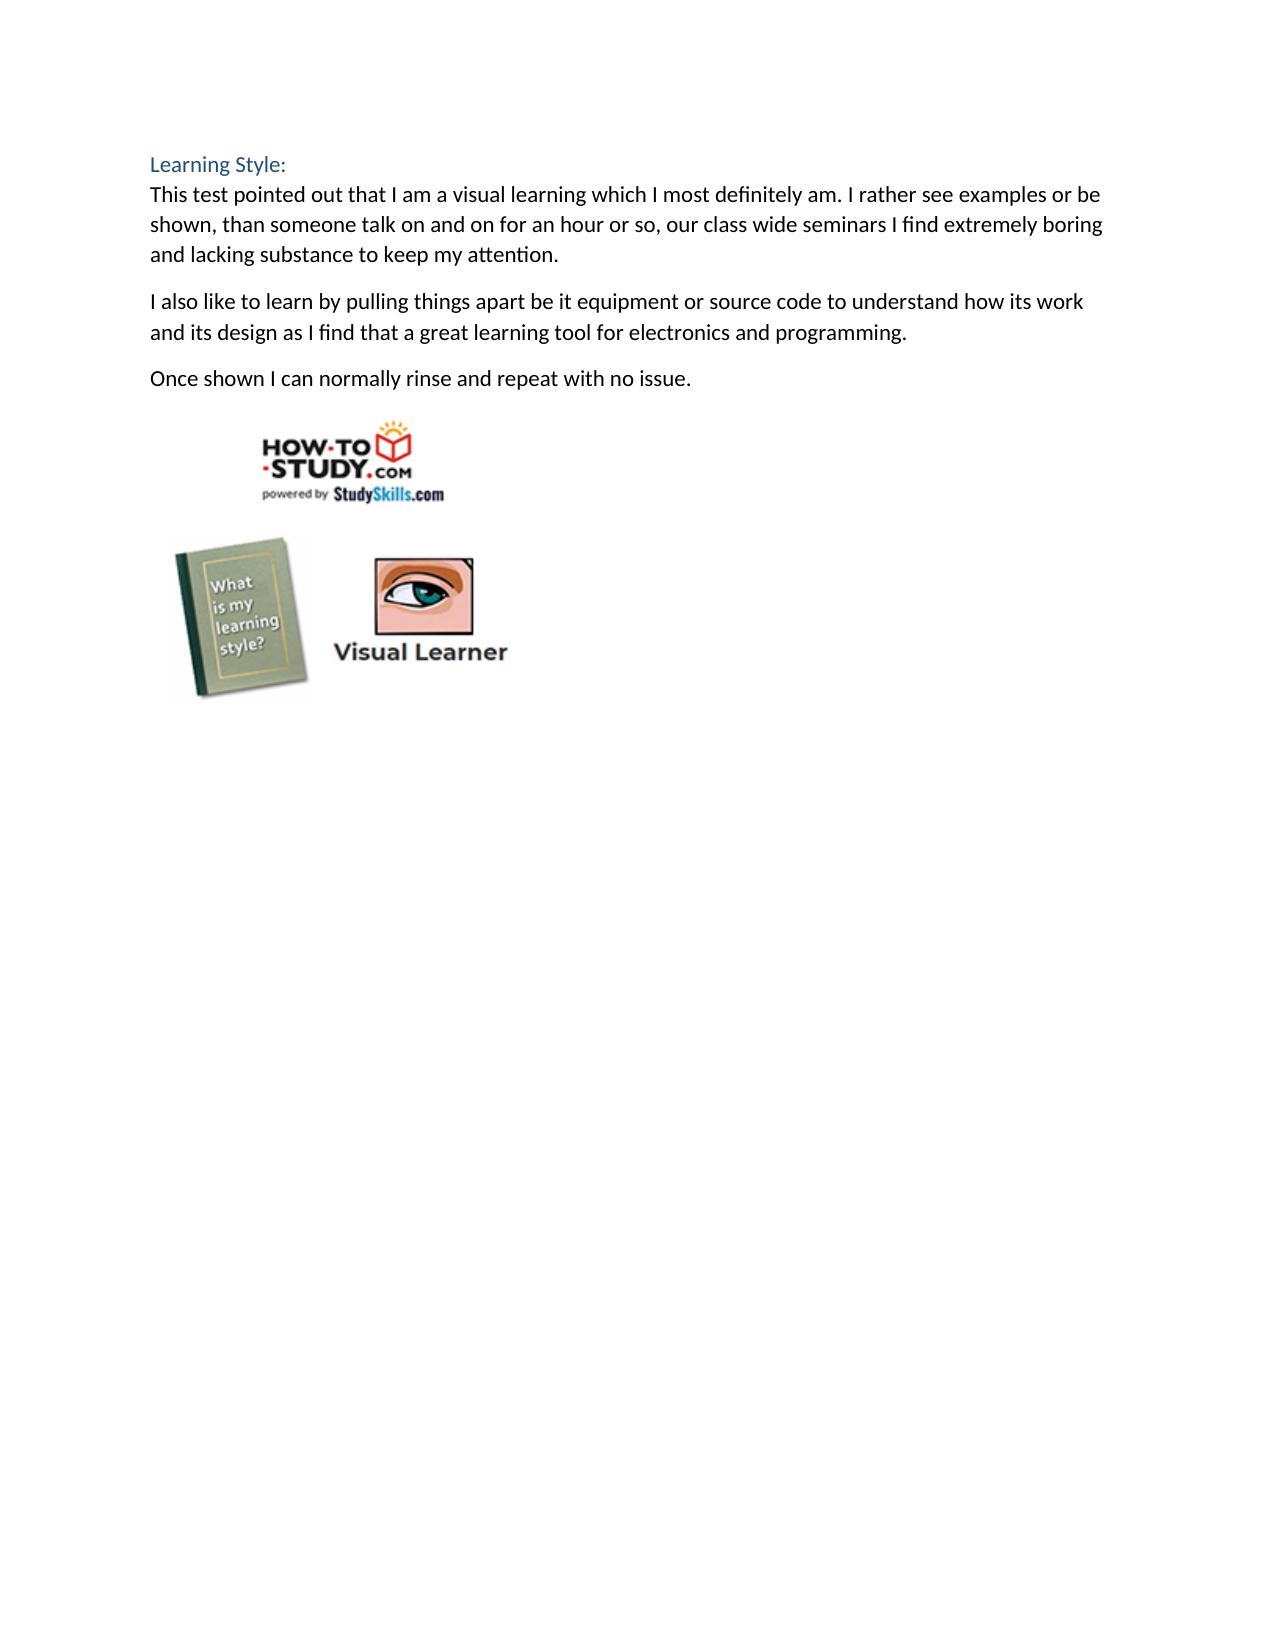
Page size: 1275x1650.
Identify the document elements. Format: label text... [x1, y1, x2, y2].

text I also like to learn by pulling things apart be it equipment or source code to understand how its work and its design as I find that a great learning tool for electronics and programming. [150, 287, 1125, 346]
text Once shown I can normally rinse and repeat with no issue. [150, 364, 1125, 393]
text This test pointed out that I am a visual learning which I most definitely am. I rather see examples or be shown, than someone talk on and on for an hour or so, our class wide seminars I find extremely boring and lacking substance to keep my attention. [150, 180, 1125, 269]
subtitle Learning Style: [150, 150, 1125, 178]
